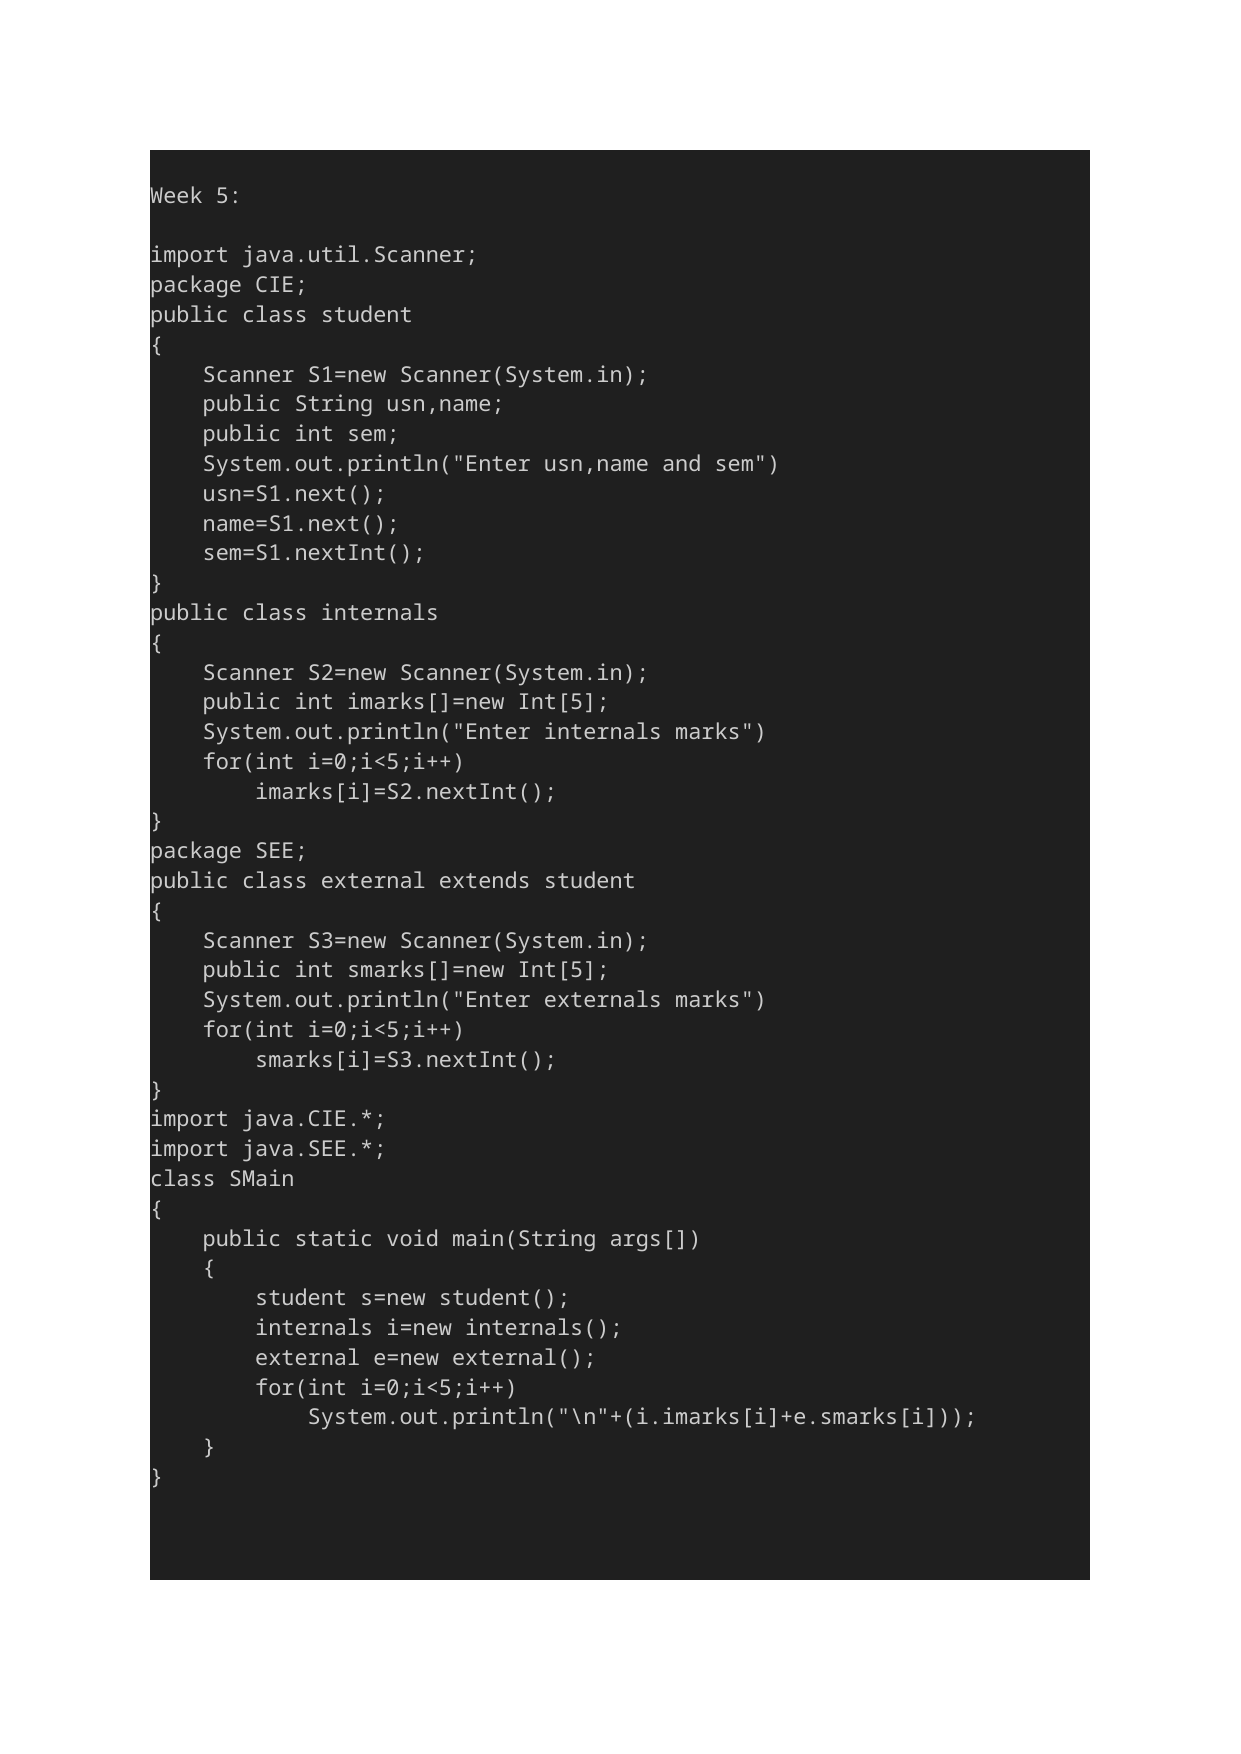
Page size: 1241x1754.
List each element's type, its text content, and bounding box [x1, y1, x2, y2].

text Scanner S1=new Scanner(System.in); [150, 358, 1090, 388]
text imarks[i]=S2.nextInt(); [150, 776, 1090, 805]
text { [150, 1193, 1090, 1222]
text public int smarks[]=new Int[5]; [150, 954, 1090, 984]
text System.out.println("Enter internals marks") [150, 716, 1090, 746]
text public int imarks[]=new Int[5]; [150, 686, 1090, 716]
text package CIE; [150, 269, 1090, 299]
text System.out.println("Enter externals marks") [150, 984, 1090, 1014]
text for(int i=0;i<5;i++) [150, 1014, 1090, 1044]
text public class internals [150, 597, 1090, 627]
text for(int i=0;i<5;i++) [150, 746, 1090, 776]
text public int sem; [150, 418, 1090, 448]
text public static void main(String args[]) [150, 1222, 1090, 1252]
text smarks[i]=S3.nextInt(); [150, 1044, 1090, 1073]
text { [150, 1252, 1090, 1282]
text internals i=new internals(); [150, 1312, 1090, 1342]
text } [150, 1073, 1090, 1103]
text import java.CIE.*; [150, 1103, 1090, 1133]
text import java.SEE.*; [150, 1133, 1090, 1163]
text import java.util.Scanner; [150, 239, 1090, 269]
text Week 5: [150, 180, 1090, 209]
text } [150, 1431, 1090, 1461]
text Scanner S3=new Scanner(System.in); [150, 924, 1090, 954]
text { [150, 895, 1090, 924]
text public String usn,name; [150, 388, 1090, 418]
text System.out.println("\n"+(i.imarks[i]+e.smarks[i])); [150, 1401, 1090, 1431]
text student s=new student(); [150, 1282, 1090, 1312]
text { [150, 329, 1090, 358]
text for(int i=0;i<5;i++) [150, 1371, 1090, 1401]
text Scanner S2=new Scanner(System.in); [150, 656, 1090, 686]
text external e=new external(); [150, 1342, 1090, 1371]
text usn=S1.next(); [150, 478, 1090, 507]
text System.out.println("Enter usn,name and sem") [150, 448, 1090, 478]
text public class external extends student [150, 865, 1090, 895]
text } [150, 1461, 1090, 1491]
text sem=S1.nextInt(); [150, 537, 1090, 567]
text package SEE; [150, 835, 1090, 865]
text class SMain [150, 1163, 1090, 1193]
text } [150, 805, 1090, 835]
text public class student [150, 299, 1090, 329]
text } [150, 567, 1090, 597]
text { [150, 627, 1090, 656]
text name=S1.next(); [150, 507, 1090, 537]
